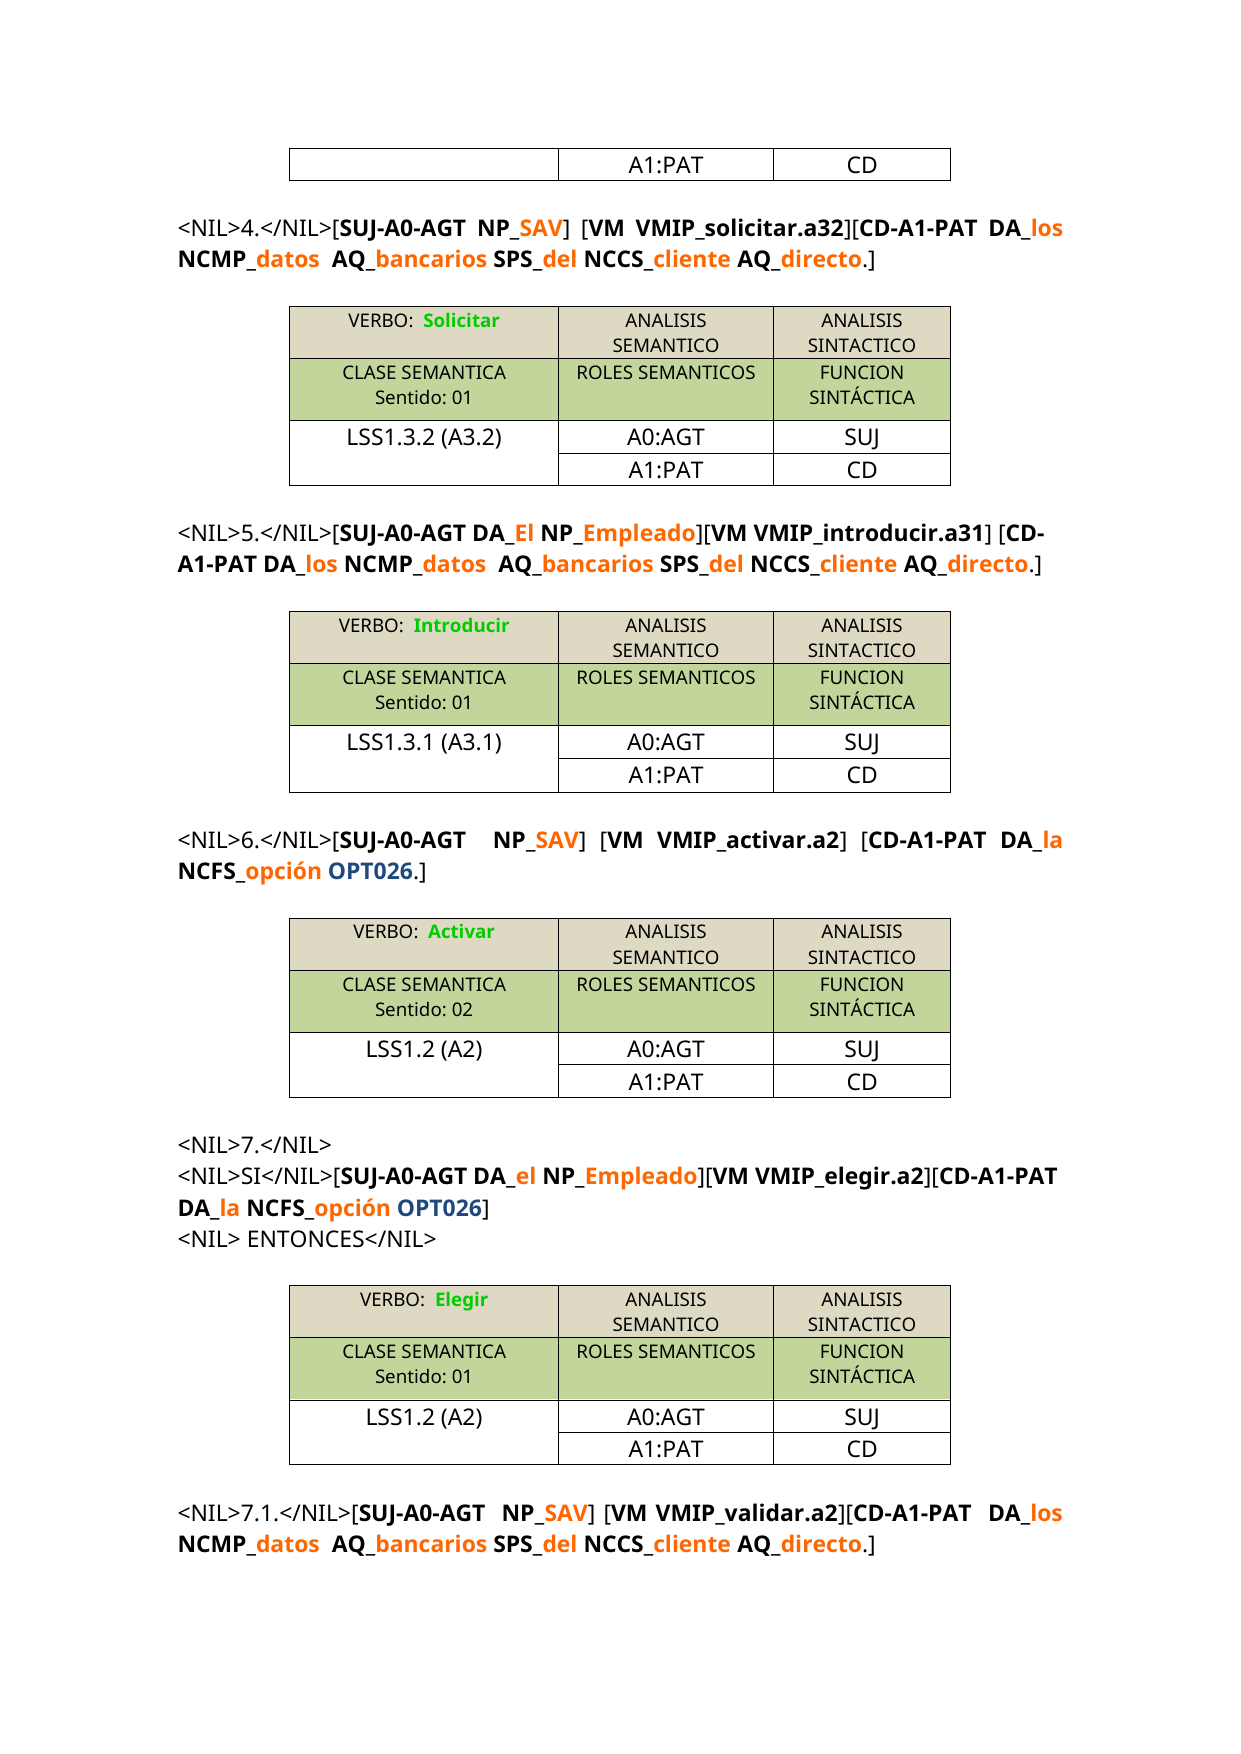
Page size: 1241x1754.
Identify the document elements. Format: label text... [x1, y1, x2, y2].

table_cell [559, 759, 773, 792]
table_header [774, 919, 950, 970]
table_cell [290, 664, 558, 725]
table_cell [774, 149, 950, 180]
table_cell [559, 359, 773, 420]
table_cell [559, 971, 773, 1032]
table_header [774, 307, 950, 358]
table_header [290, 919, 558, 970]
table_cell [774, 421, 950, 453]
text <NIL> ENTONCES</NIL> [177, 1223, 1063, 1254]
text <NIL>7.</NIL> [177, 1129, 1063, 1160]
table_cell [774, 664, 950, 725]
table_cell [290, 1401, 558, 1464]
text <NIL>7.1.</NIL>[SUJ-A0-AGT NP_SAV] [VM VMIP_validar.a2][CD-A1-PAT DA_los NCMP_datos AQ_bancarios SPS_del NCCS_cliente AQ_directo.] [177, 1496, 1063, 1559]
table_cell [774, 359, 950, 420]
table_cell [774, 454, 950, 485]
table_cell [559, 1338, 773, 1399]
text <NIL>SI</NIL>[SUJ-A0-AGT DA_el NP_Empleado][VM VMIP_elegir.a2][CD-A1-PAT DA_la NCFS_opción OPT026] [177, 1160, 1063, 1223]
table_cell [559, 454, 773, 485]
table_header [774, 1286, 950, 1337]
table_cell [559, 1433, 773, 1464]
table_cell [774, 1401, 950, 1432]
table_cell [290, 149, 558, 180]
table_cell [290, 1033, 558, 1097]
text <NIL>5.</NIL>[SUJ-A0-AGT DA_El NP_Empleado][VM VMIP_introducir.a31] [CD-A1-PAT DA_los NCMP_datos AQ_bancarios SPS_del NCCS_cliente AQ_directo.] [177, 517, 1063, 580]
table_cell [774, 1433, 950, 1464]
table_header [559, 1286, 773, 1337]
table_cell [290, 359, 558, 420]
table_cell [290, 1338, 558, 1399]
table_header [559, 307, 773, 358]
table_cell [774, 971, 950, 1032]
text <NIL>6.</NIL>[SUJ-A0-AGT NP_SAV] [VM VMIP_activar.a2] [CD-A1-PAT DA_la NCFS_opción OPT026.] [177, 824, 1063, 886]
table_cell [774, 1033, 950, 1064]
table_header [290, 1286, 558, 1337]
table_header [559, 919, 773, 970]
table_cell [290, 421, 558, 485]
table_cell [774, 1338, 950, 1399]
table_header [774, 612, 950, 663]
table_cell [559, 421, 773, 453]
text <NIL>4.</NIL>[SUJ-A0-AGT NP_SAV] [VM VMIP_solicitar.a32][CD-A1-PAT DA_los NCMP_datos AQ_bancarios SPS_del NCCS_cliente AQ_directo.] [177, 212, 1063, 275]
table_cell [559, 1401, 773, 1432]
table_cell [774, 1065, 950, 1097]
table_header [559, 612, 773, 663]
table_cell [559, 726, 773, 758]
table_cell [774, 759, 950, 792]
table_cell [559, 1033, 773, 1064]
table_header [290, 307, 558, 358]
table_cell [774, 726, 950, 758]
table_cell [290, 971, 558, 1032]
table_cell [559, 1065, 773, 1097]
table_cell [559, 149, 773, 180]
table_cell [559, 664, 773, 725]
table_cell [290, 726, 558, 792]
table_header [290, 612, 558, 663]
